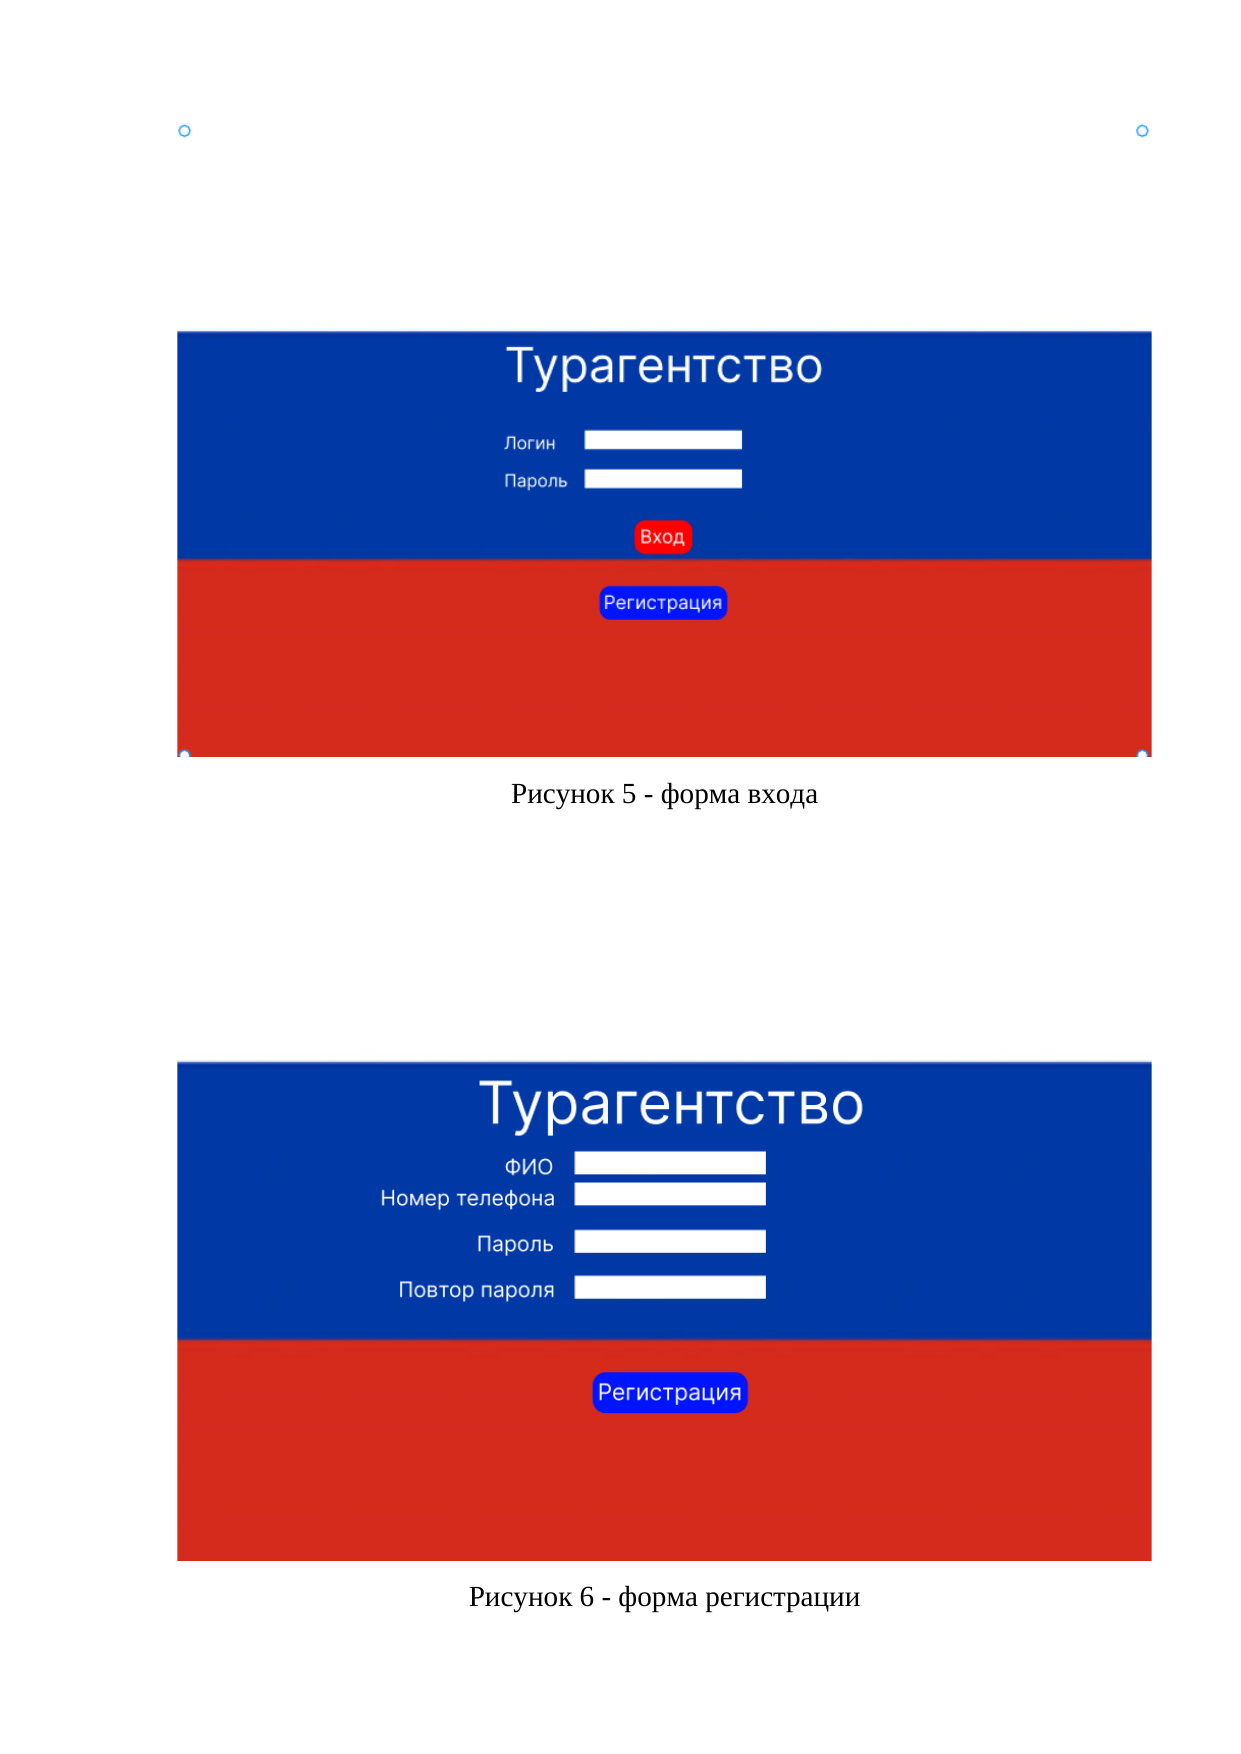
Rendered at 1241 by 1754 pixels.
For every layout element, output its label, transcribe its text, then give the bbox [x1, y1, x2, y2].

picture [177, 851, 1152, 1561]
picture [177, 118, 1152, 757]
text Рисунок 6 - форма регистрации [177, 1579, 1152, 1613]
text Рисунок 5 - форма входа [177, 776, 1152, 809]
